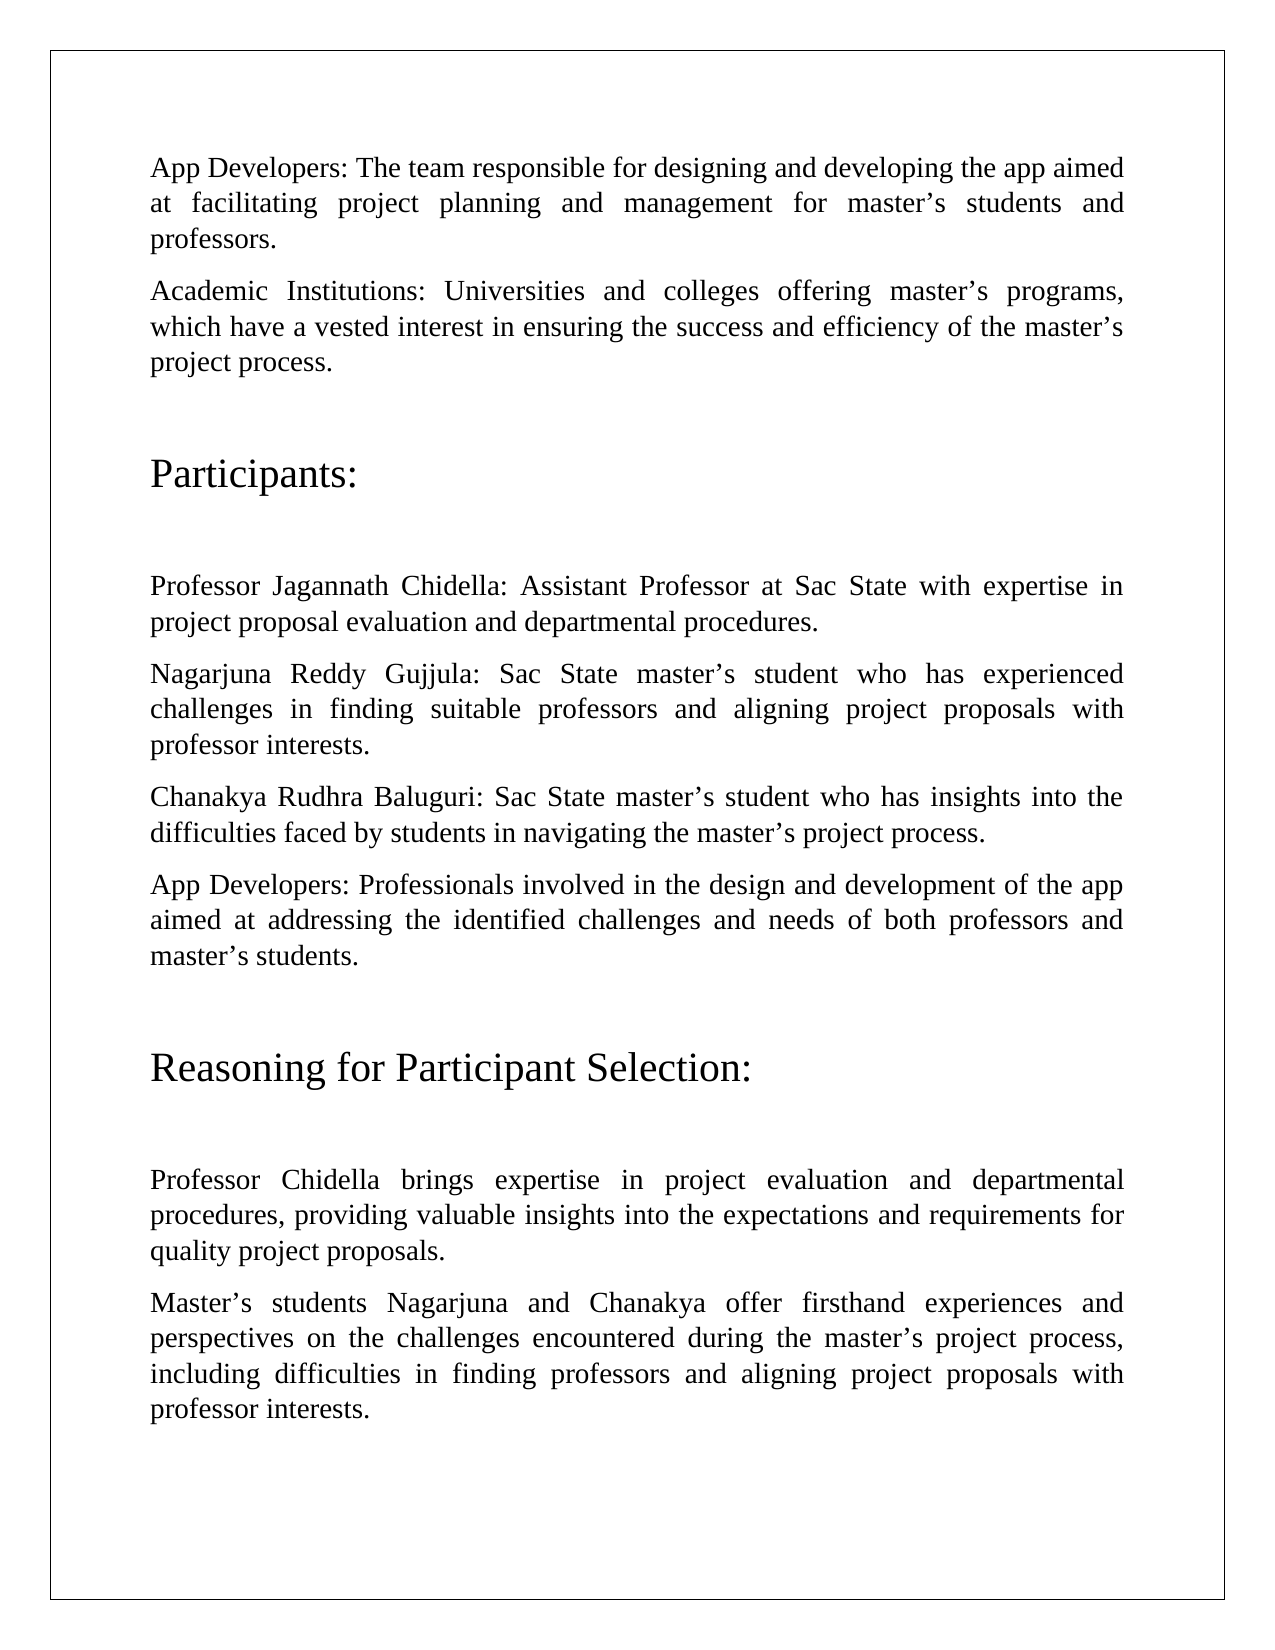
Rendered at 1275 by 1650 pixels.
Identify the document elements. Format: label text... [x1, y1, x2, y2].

text Reasoning for Participant Selection: [150, 1042, 1125, 1090]
text Professor Jagannath Chidella: Assistant Professor at Sac State with expertise in project proposal evaluation and departmental procedures. [150, 568, 1125, 637]
text Participants: [150, 449, 1125, 497]
text Master’s students Nagarjuna and Chanakya offer firsthand experiences and perspectives on the challenges encountered during the master’s project process, including difficulties in finding professors and aligning project proposals with professor interests. [150, 1285, 1125, 1425]
text Chanakya Rudhra Baluguri: Sac State master’s student who has insights into the difficulties faced by students in navigating the master’s project process. [150, 779, 1125, 848]
text Professor Chidella brings expertise in project evaluation and departmental procedures, providing valuable insights into the expectations and requirements for quality project proposals. [150, 1162, 1125, 1266]
text App Developers: Professionals involved in the design and development of the app aimed at addressing the identified challenges and needs of both professors and master’s students. [150, 867, 1125, 971]
text App Developers: The team responsible for designing and developing the app aimed at facilitating project planning and management for master’s students and professors. [150, 150, 1125, 254]
text Nagarjuna Reddy Gujjula: Sac State master’s student who has experienced challenges in finding suitable professors and aligning project proposals with professor interests. [150, 656, 1125, 761]
text Academic Institutions: Universities and colleges offering master’s programs, which have a vested interest in ensuring the success and efficiency of the master’s project process. [150, 273, 1125, 378]
